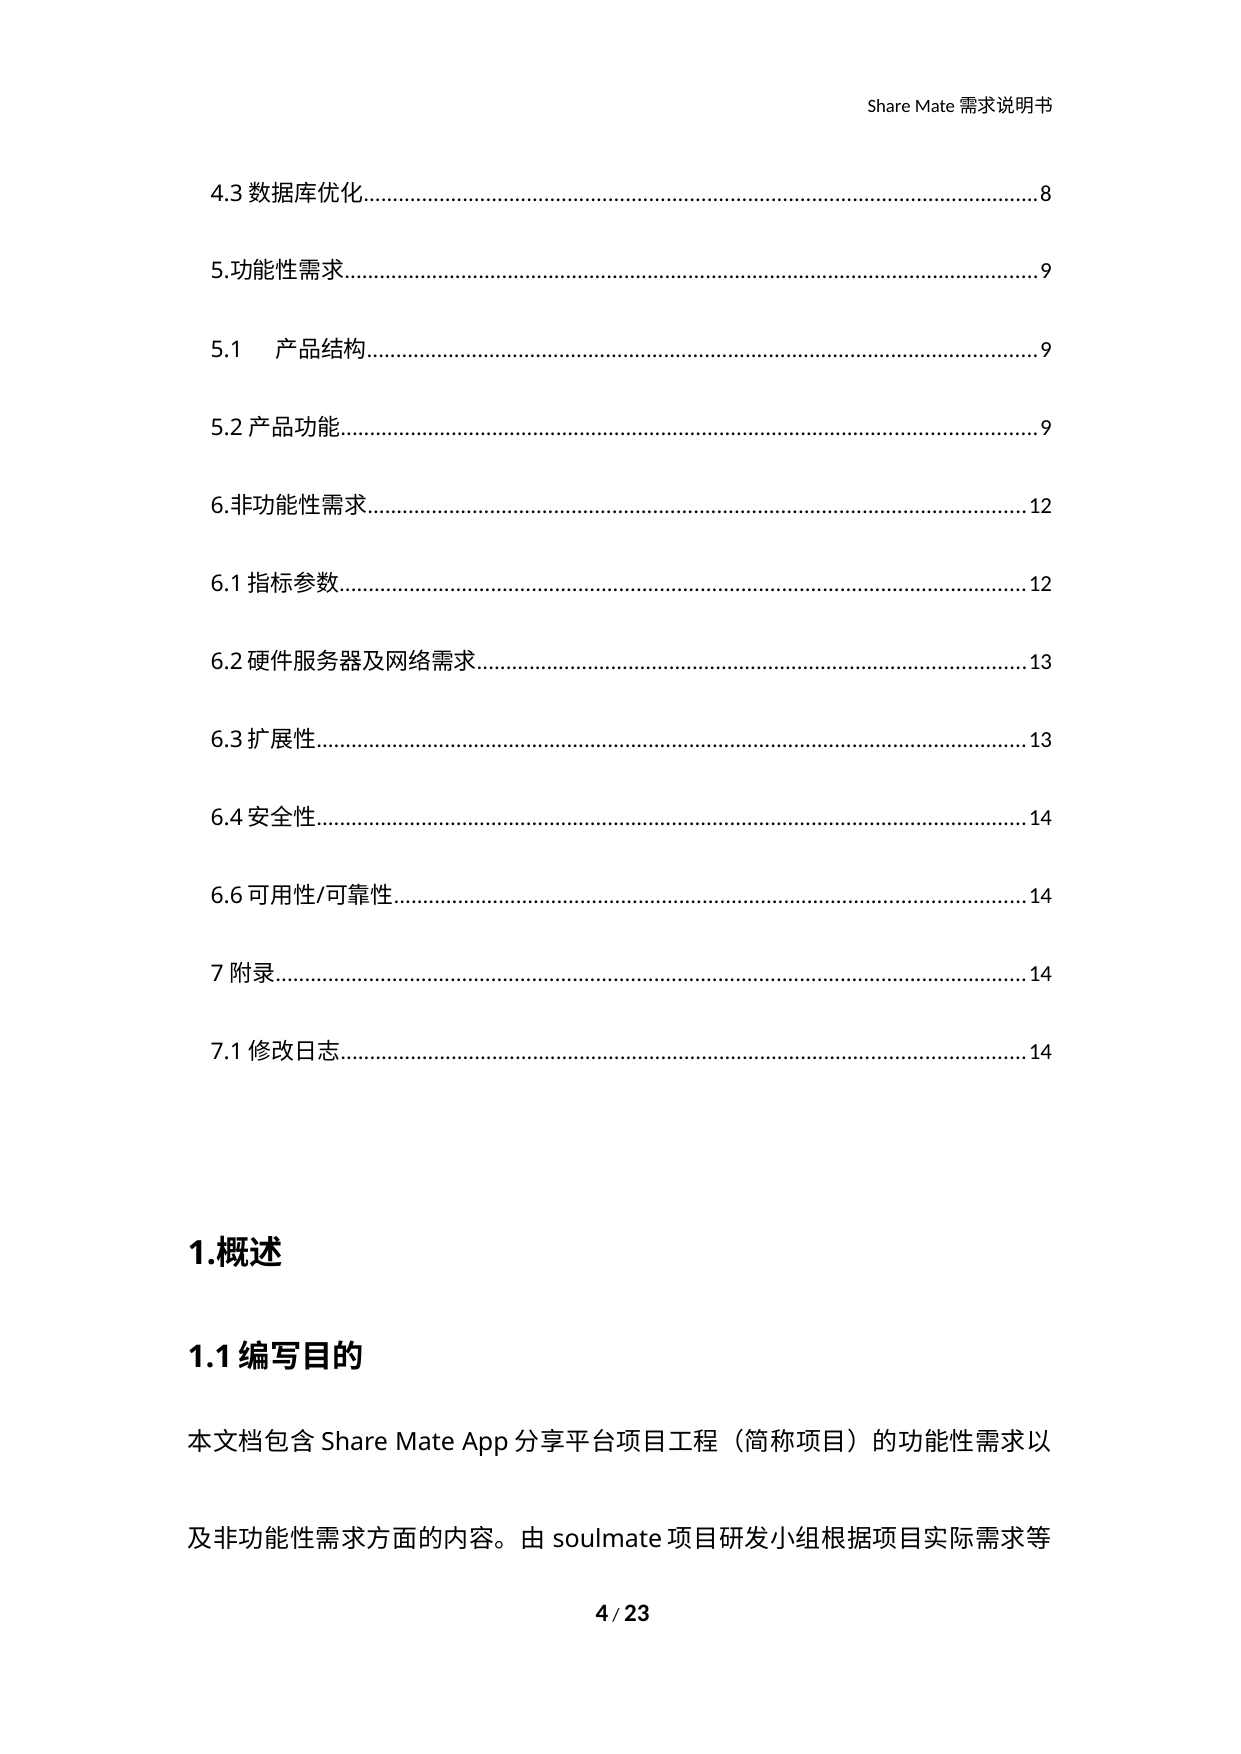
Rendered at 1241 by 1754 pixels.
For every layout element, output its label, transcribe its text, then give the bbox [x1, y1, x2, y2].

subtitle 1.1编写目的 [187, 1322, 1053, 1387]
subtitle 1.概述 [187, 1217, 1053, 1282]
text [187, 1407, 1053, 1569]
